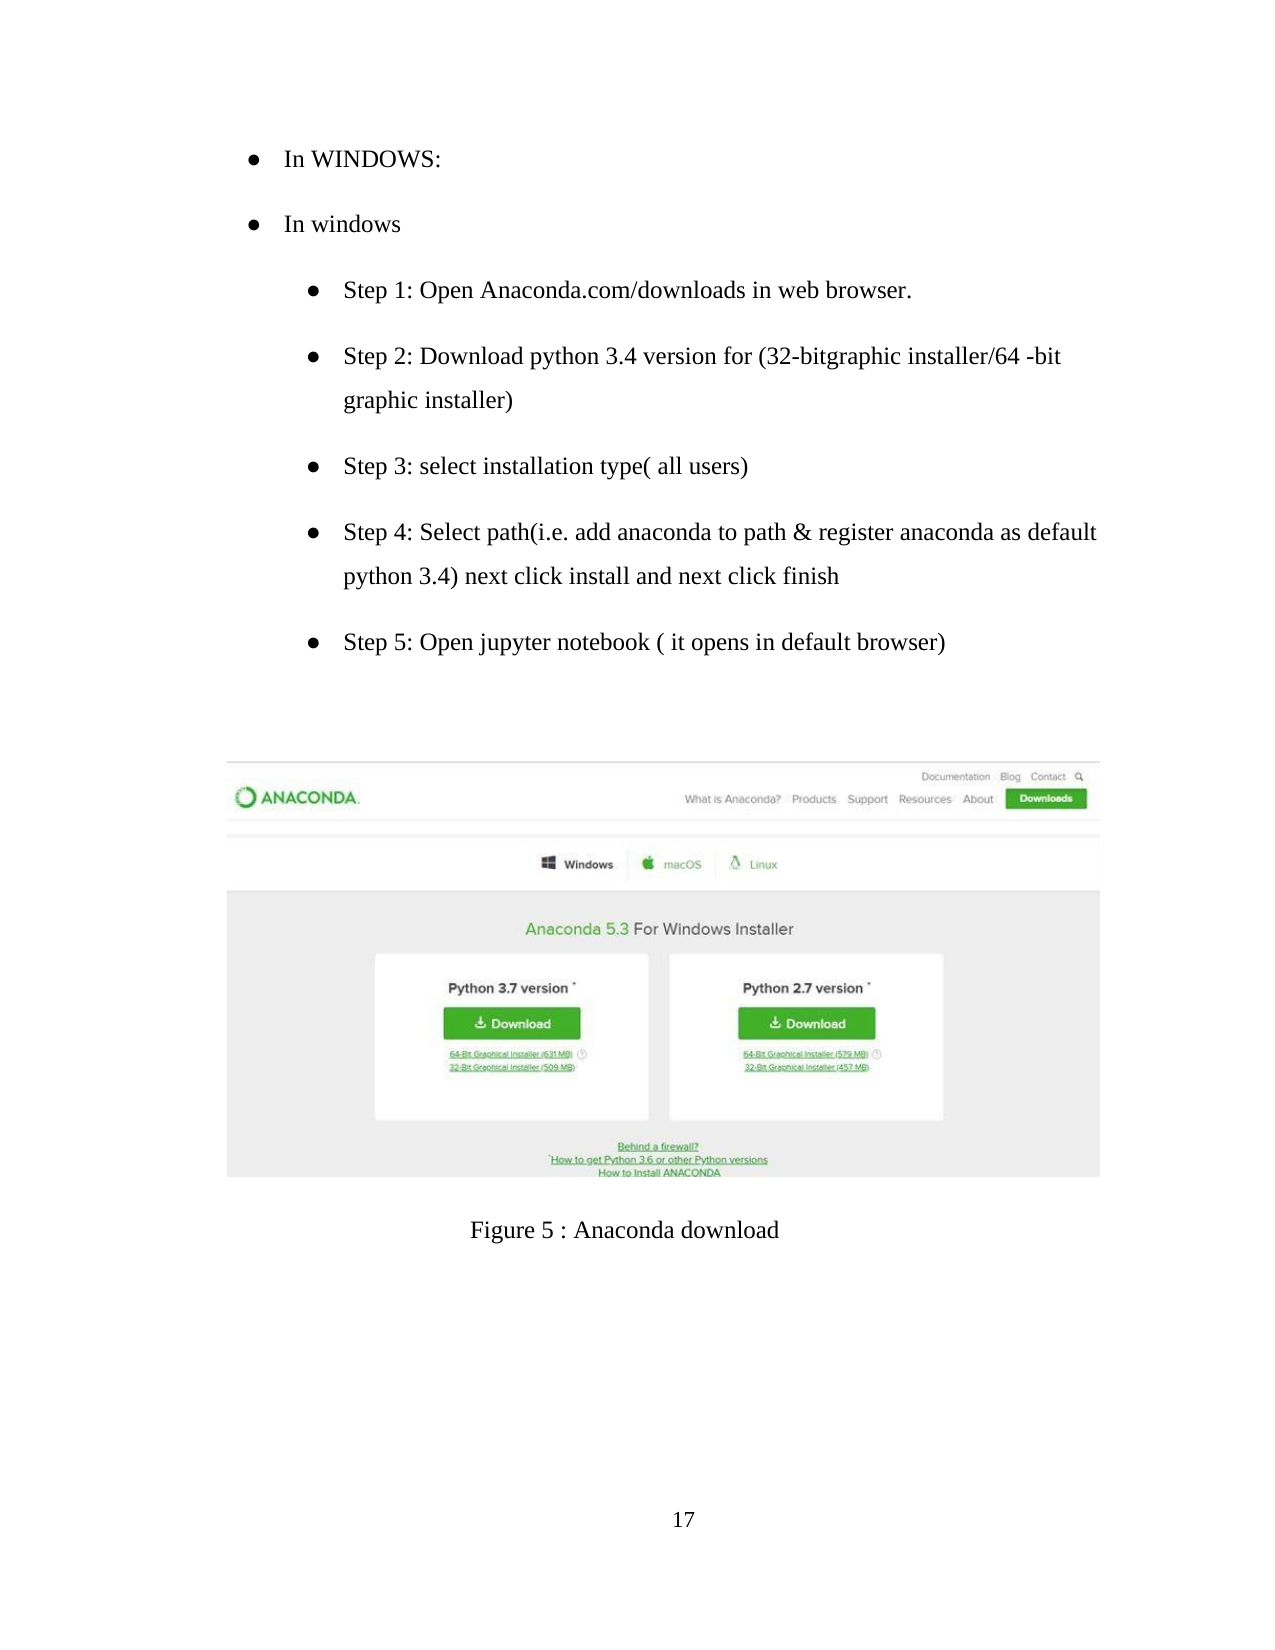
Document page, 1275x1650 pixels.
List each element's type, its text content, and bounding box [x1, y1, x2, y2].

list Step 5: Open jupyter notebook ( it opens in default browser) [306, 627, 1250, 656]
list Step 3: select installation type( all users) [306, 451, 1250, 480]
list In WINDOWS: [246, 144, 1250, 173]
list Step 4: Select path(i.e. add anaconda to path & register anaconda as default python 3.4) next click install and next click finish [306, 516, 1122, 590]
list Step 1: Open Anaconda.com/downloads in web browser. [306, 275, 1250, 304]
list In windows [246, 209, 1250, 238]
list Step 2: Download python 3.4 version for (32-bitgraphic installer/64 -bit graphic installer) [306, 341, 1122, 414]
text Figure 5 : Anaconda download [470, 1215, 1250, 1243]
picture [226, 761, 1100, 1177]
